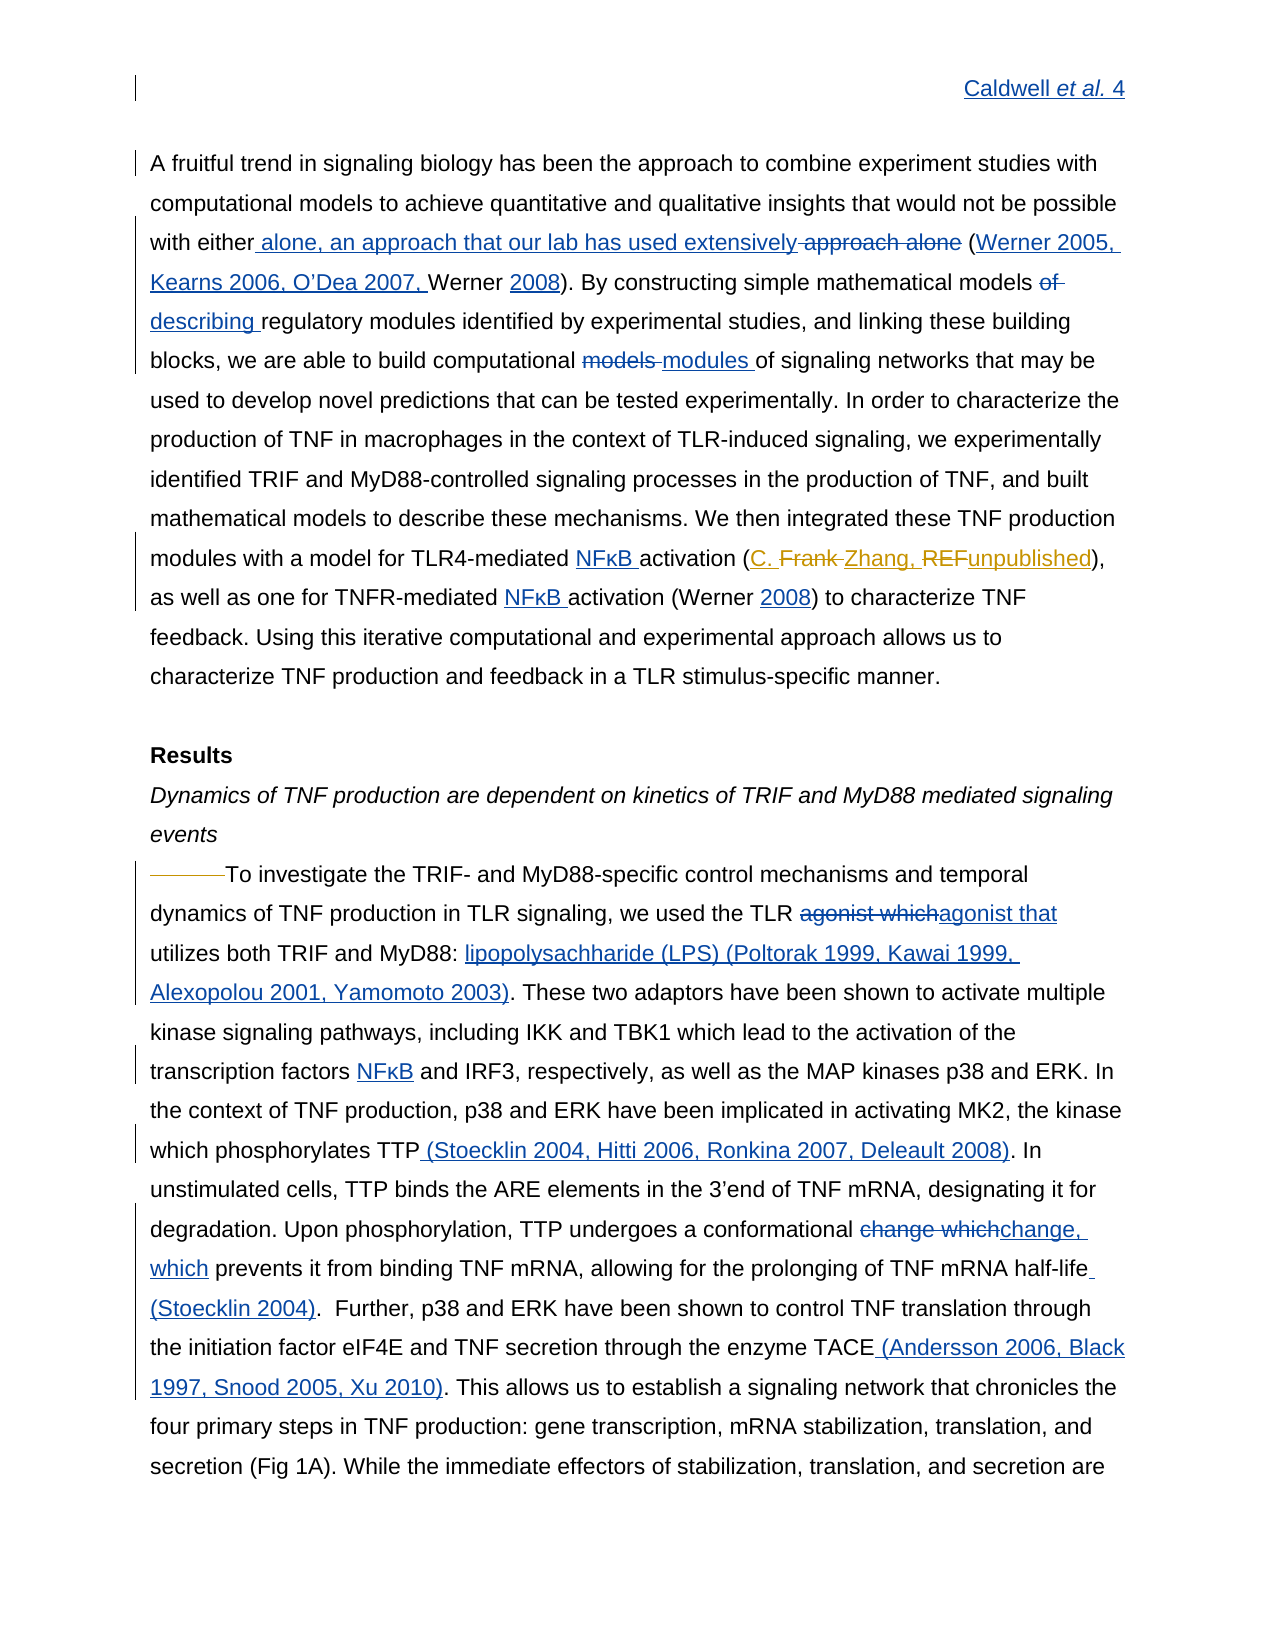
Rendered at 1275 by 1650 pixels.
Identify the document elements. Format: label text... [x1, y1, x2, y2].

text Dynamics of TNF production are dependent on kinetics of TRIF and MyD88 mediated signaling events [150, 782, 1125, 847]
text Results [150, 742, 1125, 768]
text A fruitful trend in signaling biology has been the approach to combine experiment studies with computational models to achieve quantitative and qualitative insights that would not be possible with either (Werner ). By constructing simple mathematical models regulatory modules identified by experimental studies, and linking these building blocks, we are able to build computational of signaling networks that may be used to develop novel predictions that can be tested experimentally. In order to characterize the production of TNF in macrophages in the context of TLR-induced signaling, we experimentally identified TRIF and MyD88-controlled signaling processes in the production of TNF, and built mathematical models to describe these mechanisms. We then integrated these TNF production modules with a model for TLR4-mediated activation (), as well as one for TNFR-mediated activation (Werner ) to characterize TNF feedback. Using this iterative computational and experimental approach allows us to characterize TNF production and feedback in a TLR stimulus-specific manner. [150, 150, 1125, 689]
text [150, 861, 1125, 1479]
